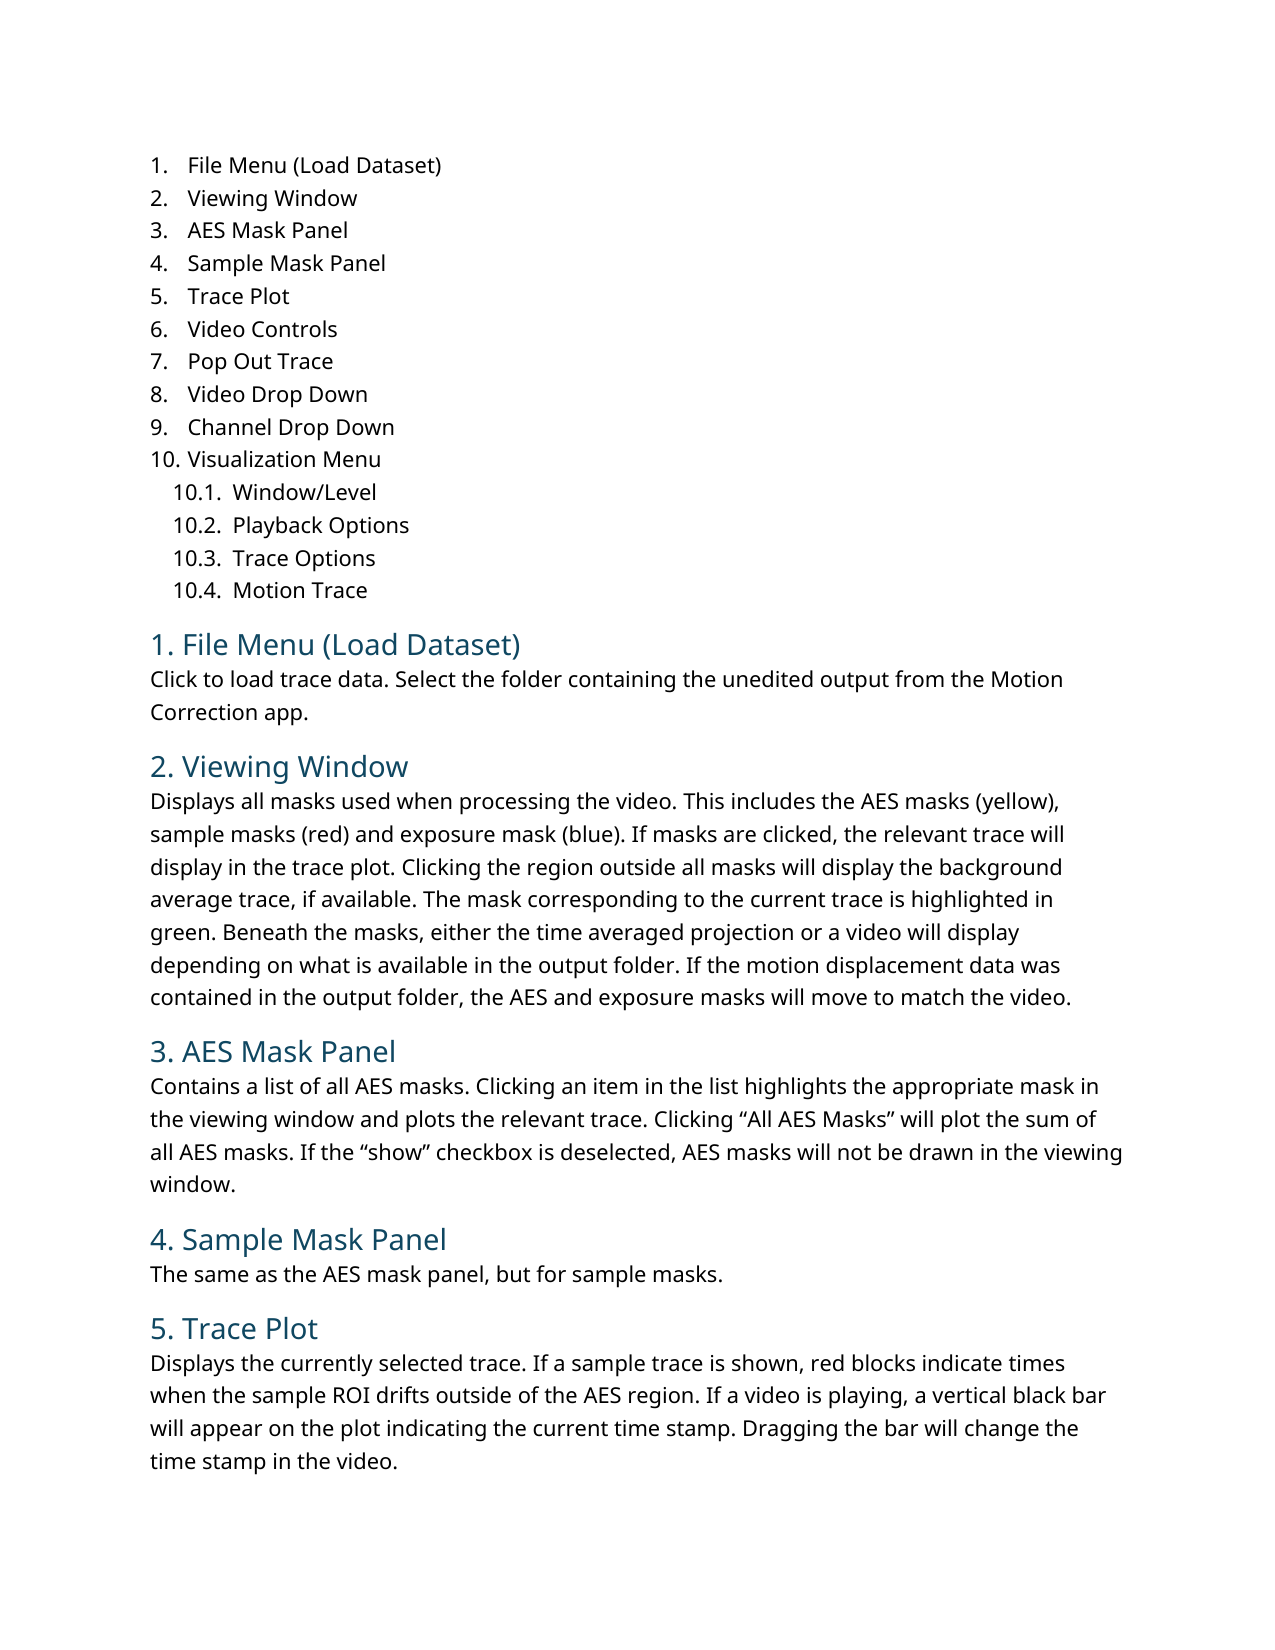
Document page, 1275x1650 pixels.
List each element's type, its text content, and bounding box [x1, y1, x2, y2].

text Contains a list of all AES masks. Clicking an item in the list highlights the appropriate mask in the viewing window and plots the relevant trace. Clicking “All AES Masks” will plot the sum of all AES masks. If the “show” checkbox is deselected, AES masks will not be drawn in the viewing window. [150, 1071, 1125, 1199]
subtitle 3. AES Mask Panel [150, 1032, 1125, 1071]
list AES Mask Panel [150, 215, 1125, 245]
list File Menu (Load Dataset) [150, 150, 1125, 180]
subtitle 5. Trace Plot [150, 1308, 1125, 1348]
list Window/Level [172, 477, 1125, 507]
list Pop Out Trace [150, 346, 1125, 376]
text Click to load trace data. Select the folder containing the unedited output from the Motion Correction app. [150, 664, 1125, 727]
list Sample Mask Panel [150, 248, 1125, 278]
list Visualization Menu [150, 444, 1125, 474]
list Trace Options [172, 542, 1125, 572]
list Video Drop Down [150, 379, 1125, 409]
list Video Controls [150, 313, 1125, 343]
text Displays all masks used when processing the video. This includes the AES masks (yellow), sample masks (red) and exposure mask (blue). If masks are clicked, the relevant trace will display in the trace plot. Clicking the region outside all masks will display the background average trace, if available. The mask corresponding to the current trace is highlighted in green. Beneath the masks, either the time averaged projection or a video will display depending on what is available in the output folder. If the motion displacement data was contained in the output folder, the AES and exposure masks will move to match the video. [150, 786, 1125, 1012]
subtitle 2. Viewing Window [150, 746, 1125, 786]
subtitle 4. Sample Mask Panel [150, 1219, 1125, 1258]
list Playback Options [172, 510, 1125, 539]
list Trace Plot [150, 281, 1125, 311]
subtitle 1. File Menu (Load Dataset) [150, 624, 1125, 664]
text The same as the AES mask panel, but for sample masks. [150, 1258, 1125, 1288]
text Displays the currently selected trace. If a sample trace is shown, red blocks indicate times when the sample ROI drifts outside of the AES region. If a video is playing, a vertical black bar will appear on the plot indicating the current time stamp. Dragging the bar will change the time stamp in the video. [150, 1348, 1125, 1476]
list Motion Trace [172, 575, 1125, 605]
list Viewing Window [150, 183, 1125, 212]
list Channel Drop Down [150, 412, 1125, 441]
